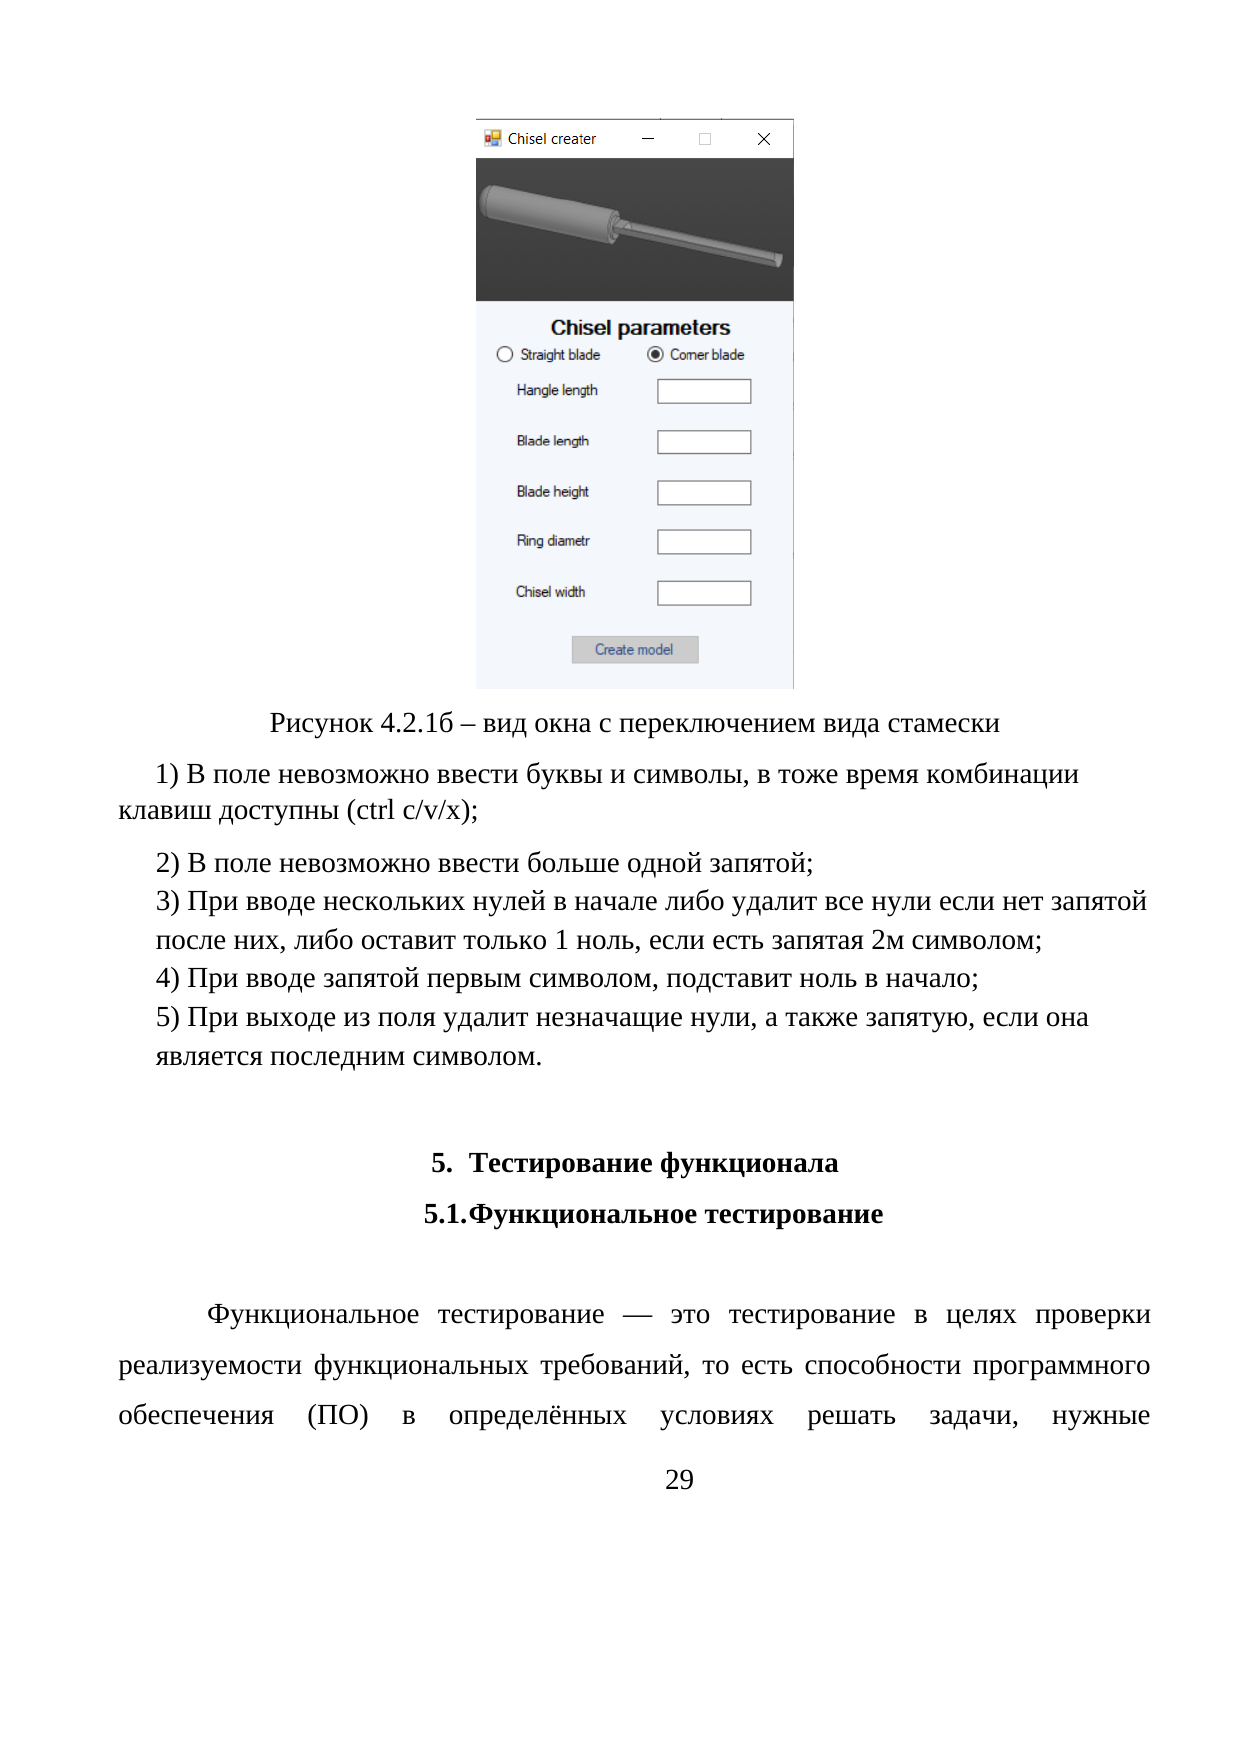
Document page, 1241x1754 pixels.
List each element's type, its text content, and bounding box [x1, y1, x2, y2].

list Функциональное тестирование [155, 1196, 1152, 1229]
text Рисунок 4.2.1б – вид окна с переключением вида стамески [118, 706, 1152, 739]
list 2) В поле невозможно ввести больше одной запятой; [156, 845, 1152, 878]
list 5) При выходе из поля удалит незначащие нули, а также запятую, если она является последним символом. [156, 999, 1152, 1071]
picture [476, 118, 794, 689]
text 1) В поле невозможно ввести буквы и символы, в тоже время комбинации клавиш доступны (ctrl c/v/x); [118, 756, 1152, 826]
list 4) При вводе запятой первым символом, подставит ноль в начало; [156, 961, 1152, 994]
list Тестирование функционала [118, 1146, 1152, 1179]
list 3) При вводе нескольких нулей в начале либо удалит все нули если нет запятой после них, либо оставит только 1 ноль, если есть запятая 2м символом; [156, 883, 1152, 956]
